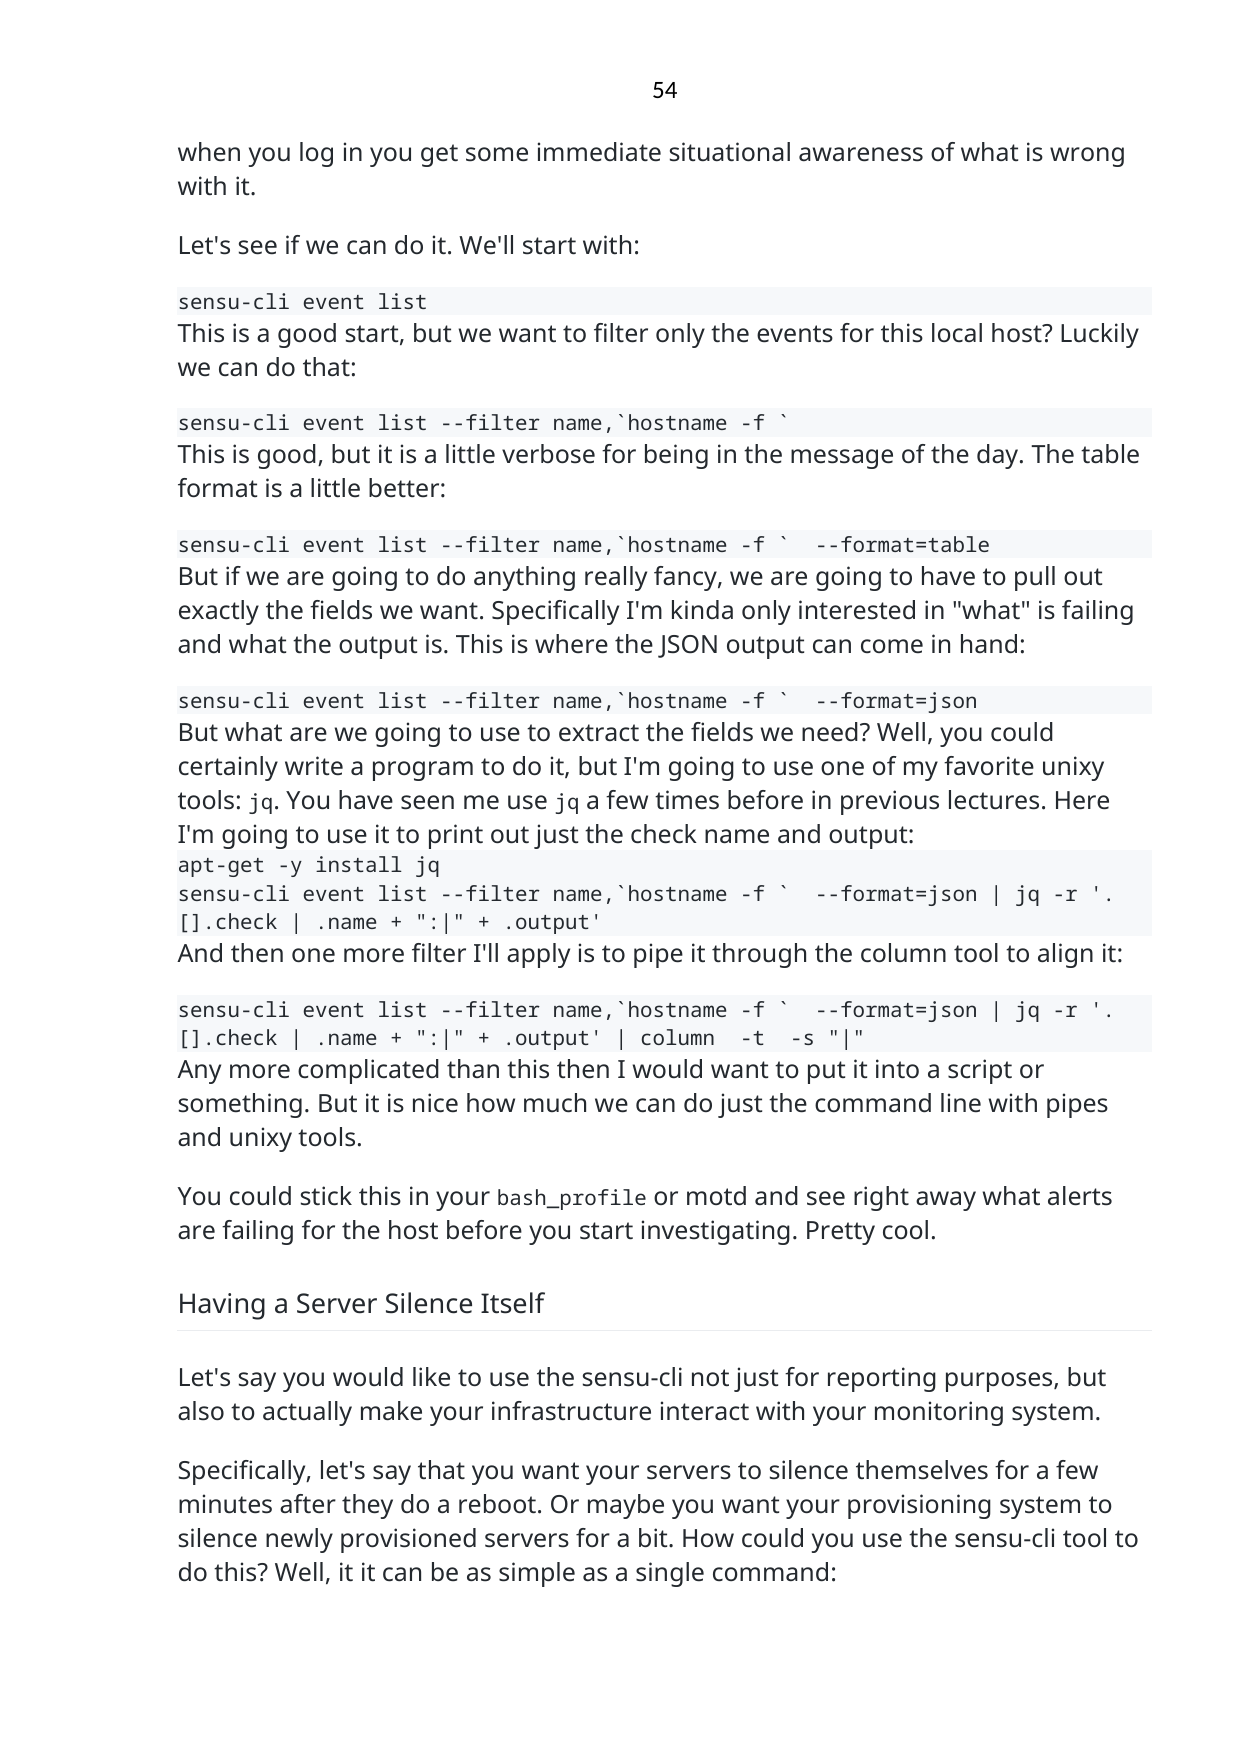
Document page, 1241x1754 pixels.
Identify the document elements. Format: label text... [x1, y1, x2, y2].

subtitle Having a Server Silence Itself [177, 1284, 1152, 1330]
text Any more complicated than this then I would want to put it into a script or something. But it is nice how much we can do just the command line with pipes and unixy tools. [177, 1052, 1152, 1154]
text Specifically, let's say that you want your servers to silence themselves for a few minutes after they do a reboot. Or maybe you want your provisioning system to silence newly provisioned servers for a bit. How could you use the sensu-cli tool to do this? Well, it it can be as simple as a single command: [177, 1452, 1152, 1588]
text apt-get -y install jq [177, 850, 1152, 879]
text sensu-cli event list --filter name,`hostname -f ` [177, 408, 1152, 437]
text sensu-cli event list --filter name,`hostname -f ` --format=json | jq -r '.[].check | .name + ":|" + .output' [177, 879, 1152, 936]
text But what are we going to use to extract the fields we need? Well, you could certainly write a program to do it, but I'm going to use one of my favorite unixy tools: jq. You have seen me use jq a few times before in previous lectures. Here I'm going to use it to print out just the check name and output: [177, 714, 1152, 850]
text This is good, but it is a little verbose for being in the message of the day. The table format is a little better: [177, 437, 1152, 505]
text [177, 135, 1152, 203]
text Let's say you would like to use the sensu-cli not just for reporting purposes, but also to actually make your infrastructure interact with your monitoring system. [177, 1359, 1152, 1427]
text But if we are going to do anything really fancy, we are going to have to pull out exactly the fields we want. Specifically I'm kinda only interested in "what" is failing and what the output is. This is where the JSON output can come in hand: [177, 558, 1152, 661]
text This is a good start, but we want to filter only the events for this local host? Luckily we can do that: [177, 315, 1152, 383]
text You could stick this in your bash_profile or motd and see right away what alerts are failing for the host before you start investigating. Pretty cool. [177, 1179, 1152, 1247]
text Let's see if we can do it. We'll start with: [177, 228, 1152, 262]
text sensu-cli event list --filter name,`hostname -f ` --format=table [177, 530, 1152, 558]
text sensu-cli event list --filter name,`hostname -f ` --format=json | jq -r '.[].check | .name + ":|" + .output' | column -t -s "|" [177, 995, 1152, 1052]
text And then one more filter I'll apply is to pipe it through the column tool to align it: [177, 936, 1152, 970]
text sensu-cli event list --filter name,`hostname -f ` --format=json [177, 686, 1152, 714]
text sensu-cli event list [177, 287, 1152, 315]
